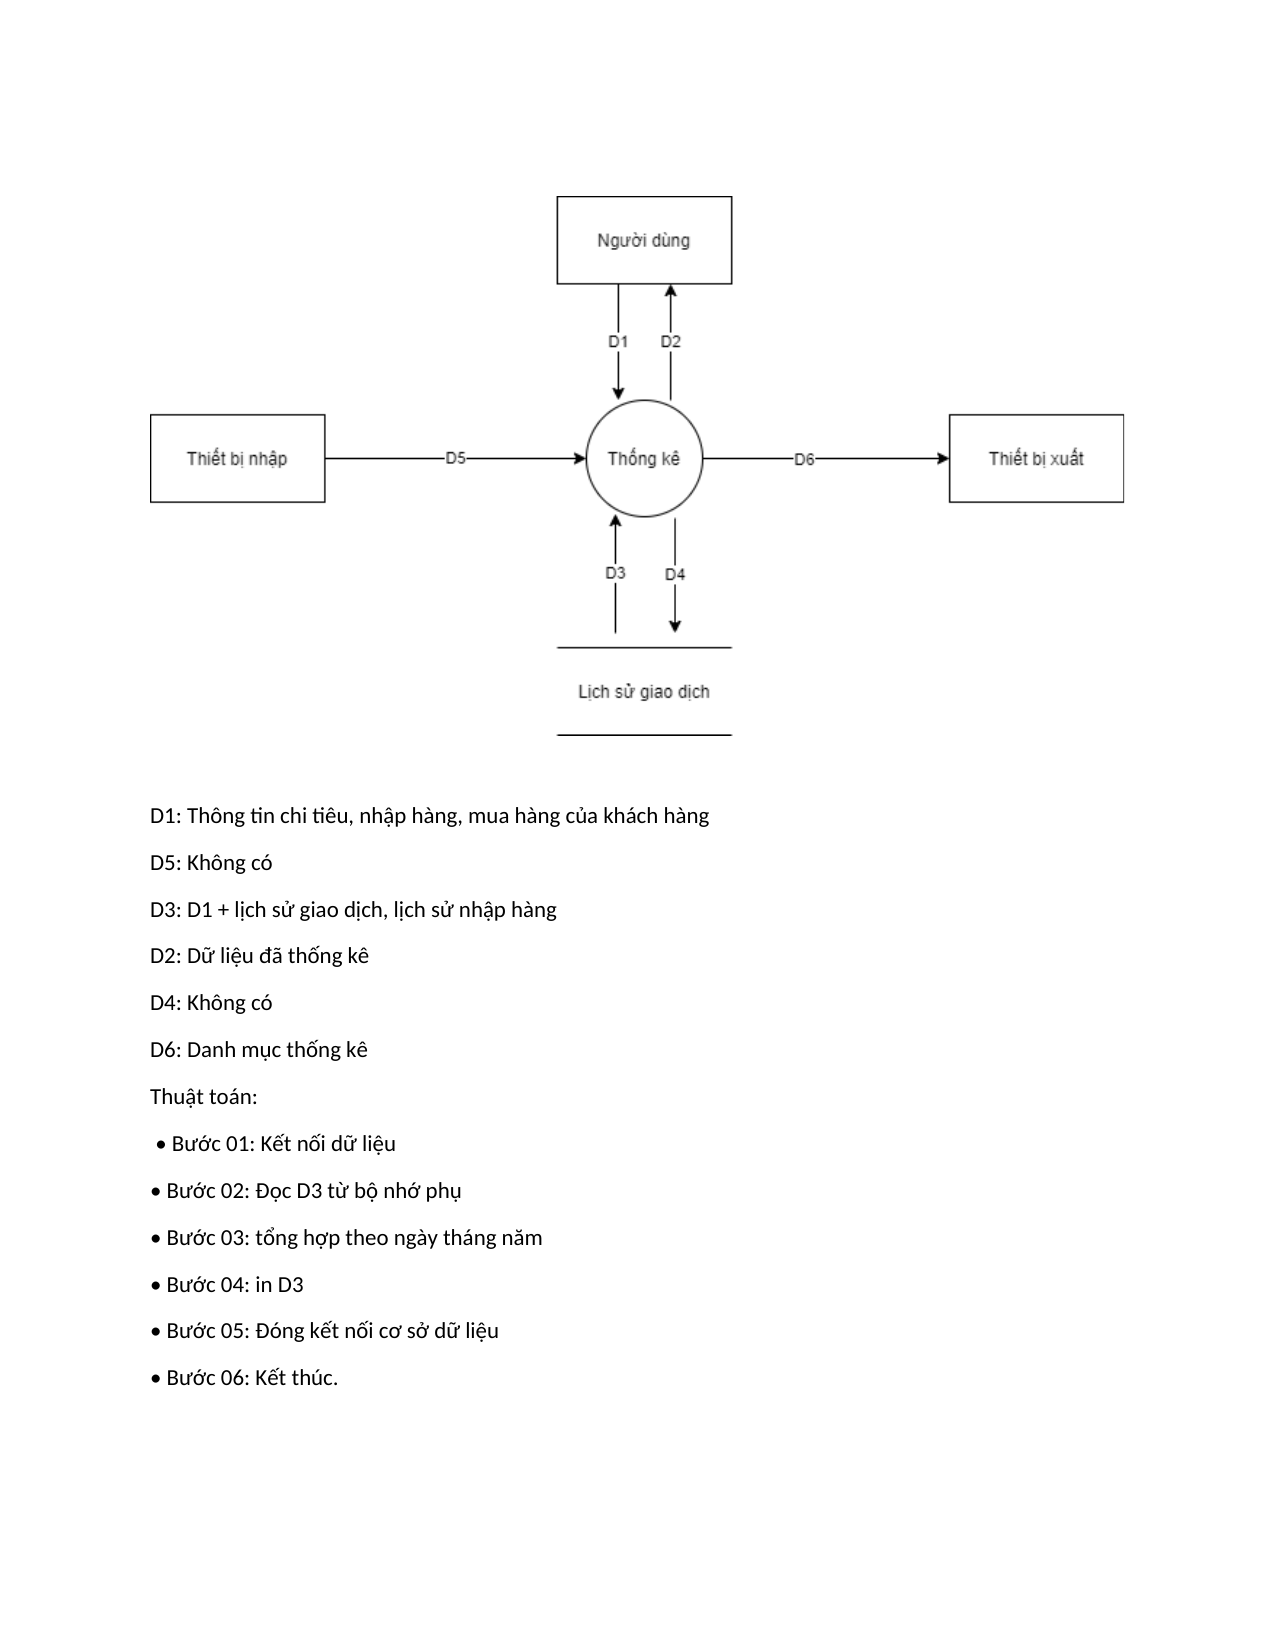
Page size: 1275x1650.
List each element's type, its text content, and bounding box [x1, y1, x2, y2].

picture [150, 196, 1125, 736]
text • Bước 06: Kết thúc. [150, 1363, 1125, 1392]
text D3: D1 + lịch sử giao dịch, lịch sử nhập hàng [150, 895, 1125, 923]
text D5: Không có [150, 848, 1125, 876]
text • Bước 05: Đóng kết nối cơ sở dữ liệu [150, 1317, 1125, 1345]
text • Bước 03: tổng hợp theo ngày tháng năm [150, 1223, 1125, 1251]
text D1: Thông tin chi tiêu, nhập hàng, mua hàng của khách hàng [150, 801, 1125, 829]
text Thuật toán: [150, 1082, 1125, 1110]
text D4: Không có [150, 988, 1125, 1017]
text • Bước 01: Kết nối dữ liệu [150, 1129, 1125, 1157]
text • Bước 04: in D3 [150, 1270, 1125, 1298]
text D2: Dữ liệu đã thống kê [150, 942, 1125, 970]
text D6: Danh mục thống kê [150, 1035, 1125, 1063]
text • Bước 02: Đọc D3 từ bộ nhớ phụ [150, 1176, 1125, 1204]
